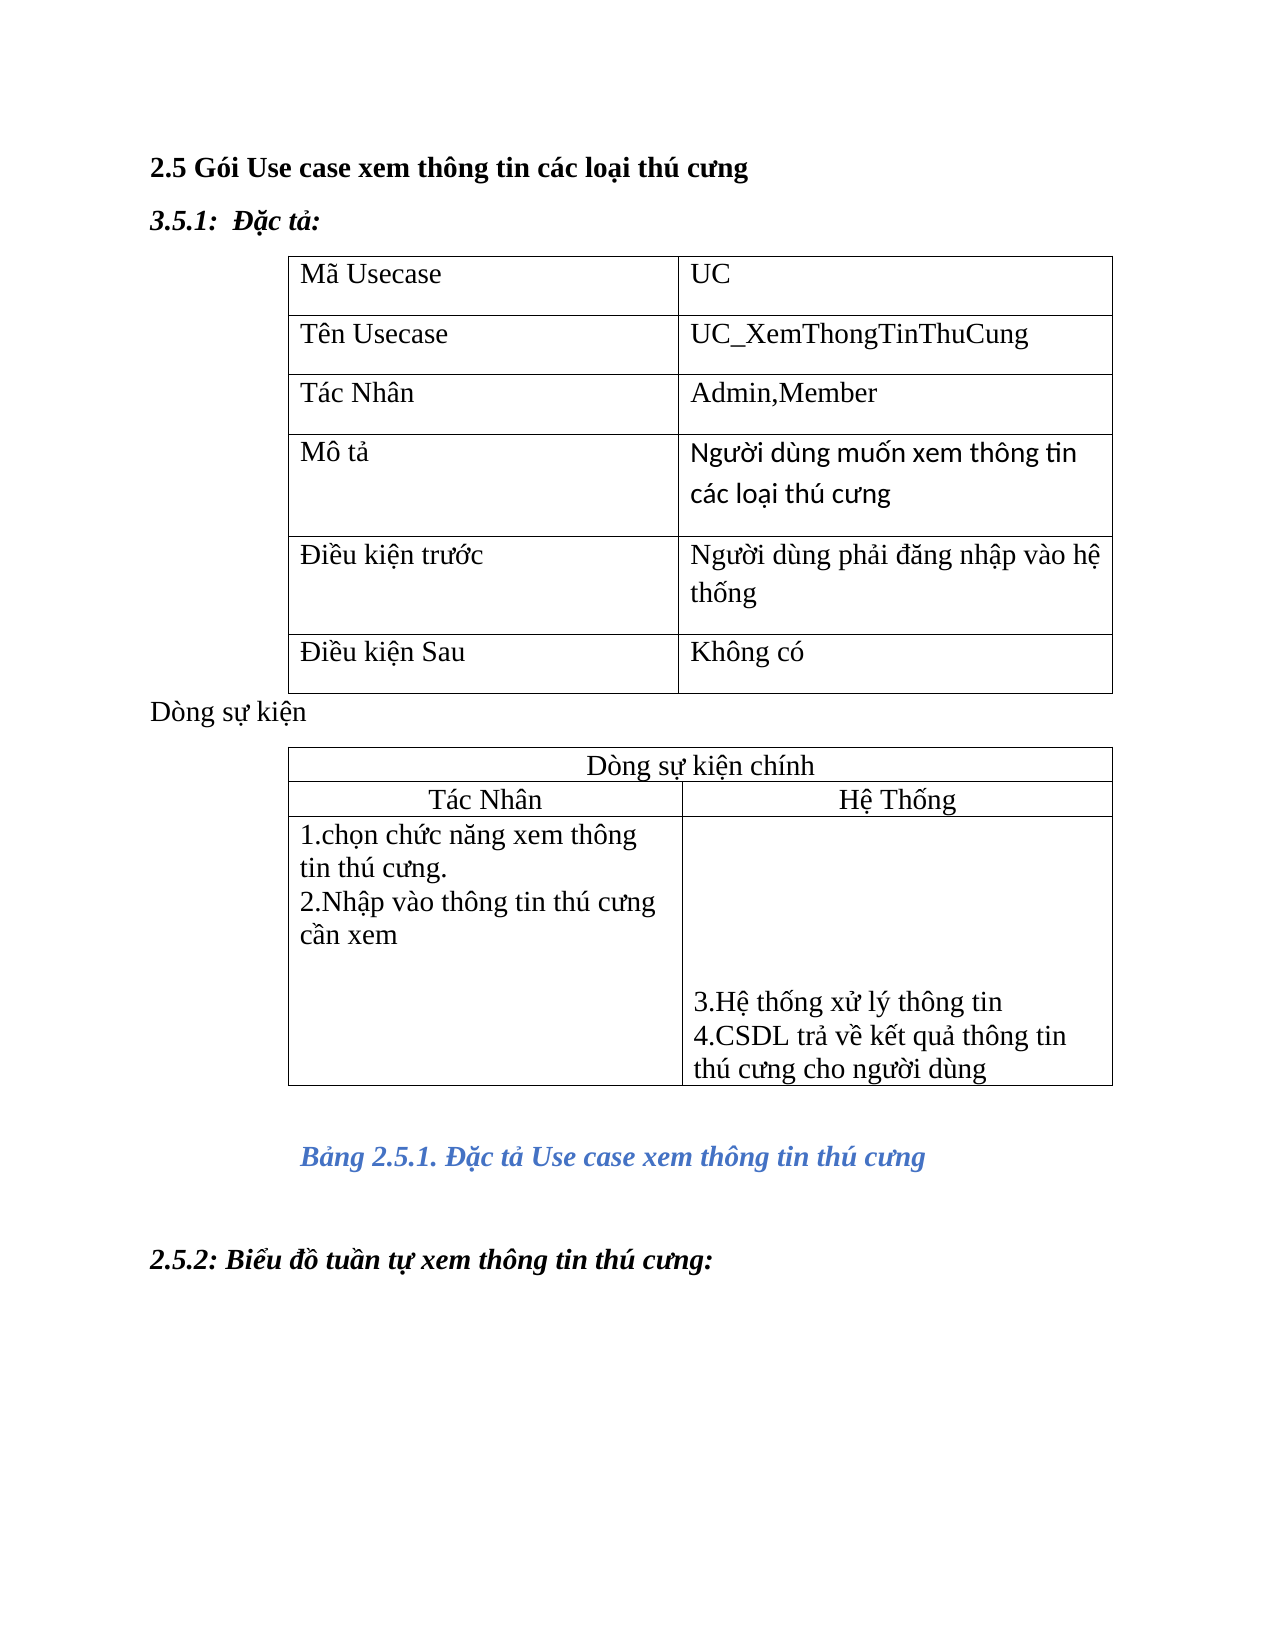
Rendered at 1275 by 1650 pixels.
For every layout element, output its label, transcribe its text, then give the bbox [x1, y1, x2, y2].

table_cell Admin,Member [679, 375, 1112, 433]
table_header Mã Usecase [289, 257, 678, 315]
table_header UC [679, 257, 1112, 315]
table_cell 1.chọn chức năng xem thông tin thú cưng. 2.Nhập vào thông tin thú cưng cần xem [289, 817, 682, 1085]
table_cell Người dùng muốn xem thông tin các loại thú cưng [679, 435, 1112, 536]
table_cell Mô tả [289, 435, 678, 536]
table_cell Không có [679, 635, 1112, 693]
text Dòng sự kiện [150, 694, 1125, 727]
table_header Dòng sự kiện chính [289, 748, 1112, 781]
table_cell Điều kiện Sau [289, 635, 678, 693]
table_cell Tác Nhân [289, 782, 682, 816]
table_cell Người dùng phải đăng nhập vào hệ thống [679, 537, 1112, 633]
table_cell Điều kiện trước [289, 537, 678, 633]
table_cell 3.Hệ thống xử lý thông tin 4.CSDL trả về kết quả thông tin thú cưng cho người dùng [683, 817, 1112, 1085]
table_cell Hệ Thống [683, 782, 1112, 816]
text Bảng 2.5.1. Đặc tả Use case xem thông tin thú cưng [225, 1139, 1125, 1173]
table_cell Tác Nhân [289, 375, 678, 433]
table_cell Tên Usecase [289, 316, 678, 374]
text 2.5 Gói Use case xem thông tin các loại thú cưng [150, 150, 1125, 183]
text 2.5.2: Biểu đồ tuần tự xem thông tin thú cưng: [150, 1242, 1125, 1276]
table_cell UC_XemThongTinThuCung [679, 316, 1112, 374]
text 3.5.1: Đặc tả: [150, 203, 1125, 236]
